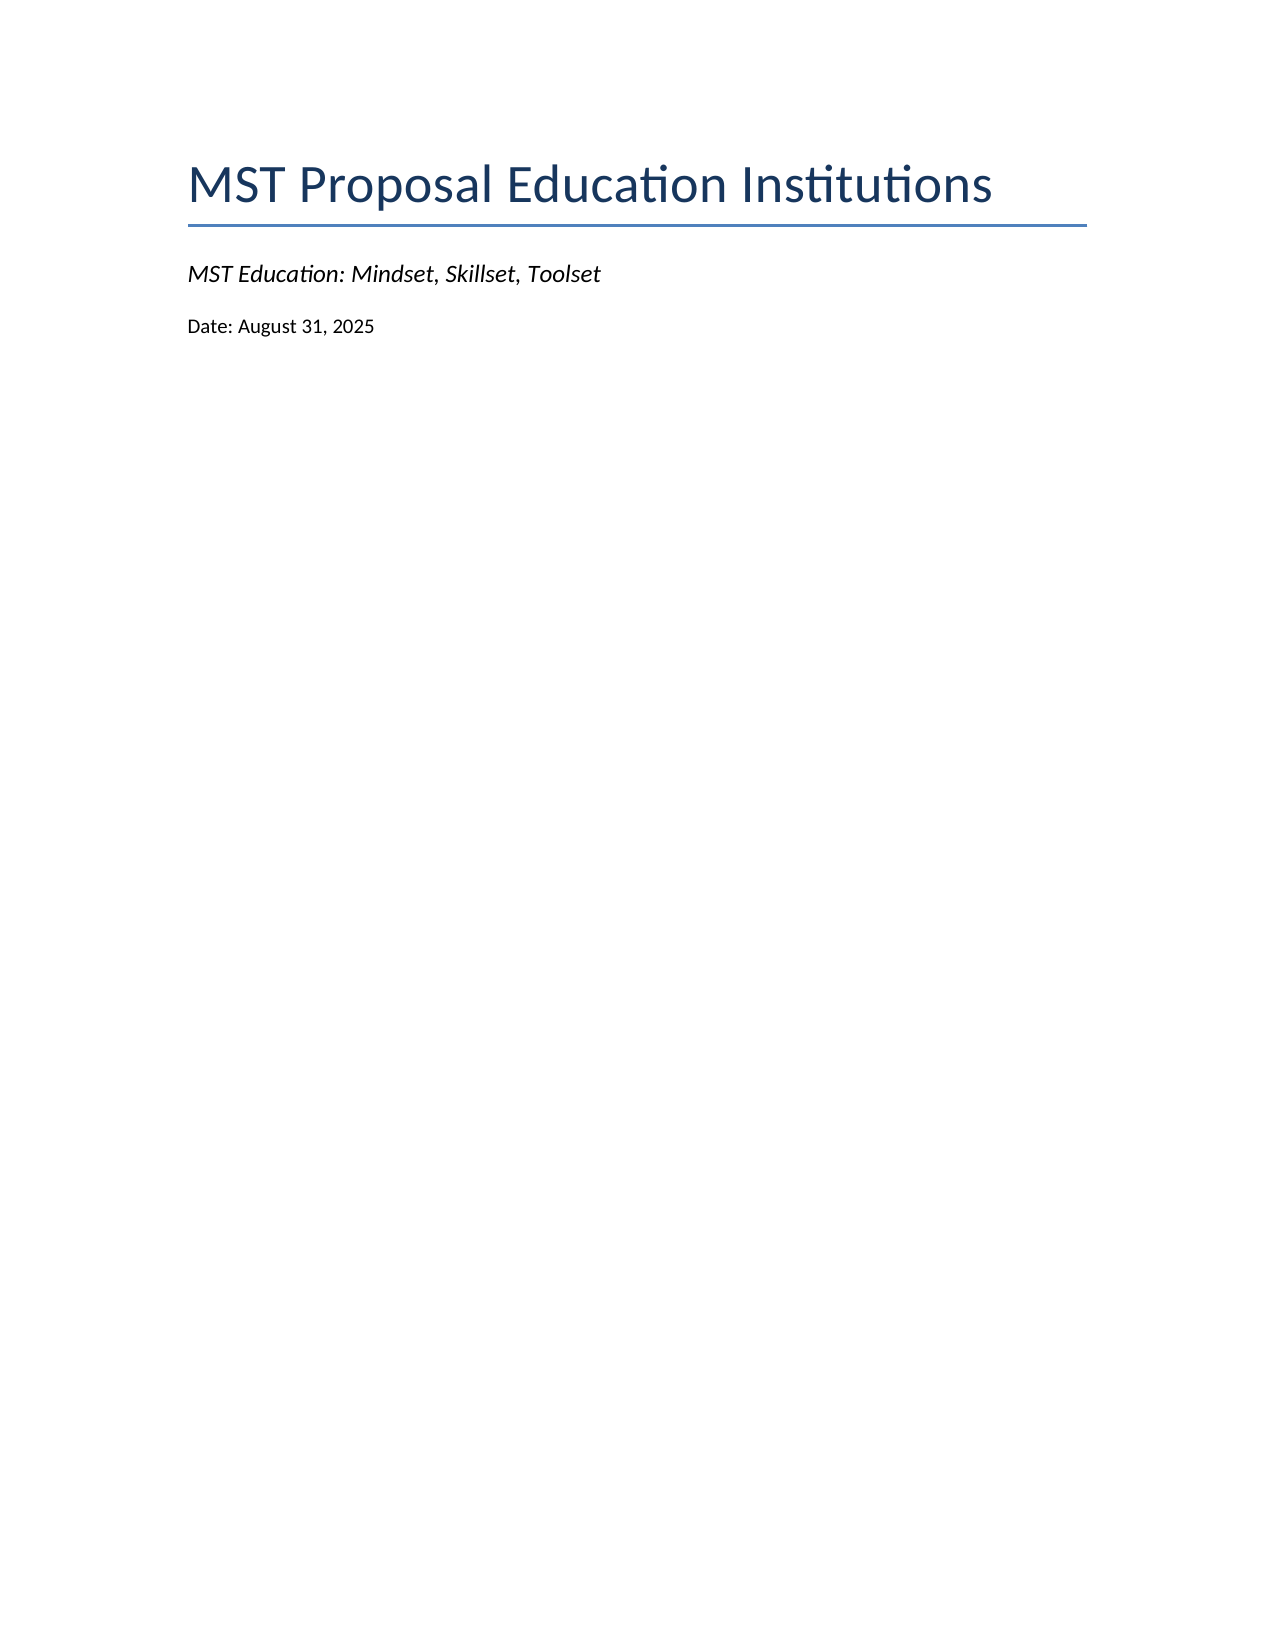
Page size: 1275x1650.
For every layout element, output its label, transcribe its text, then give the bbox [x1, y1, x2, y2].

title MST Proposal Education Institutions [187, 150, 1087, 227]
text MST Education: Mindset, Skillset, Toolset [187, 258, 1087, 288]
text Date: August 31, 2025 [187, 314, 1087, 339]
